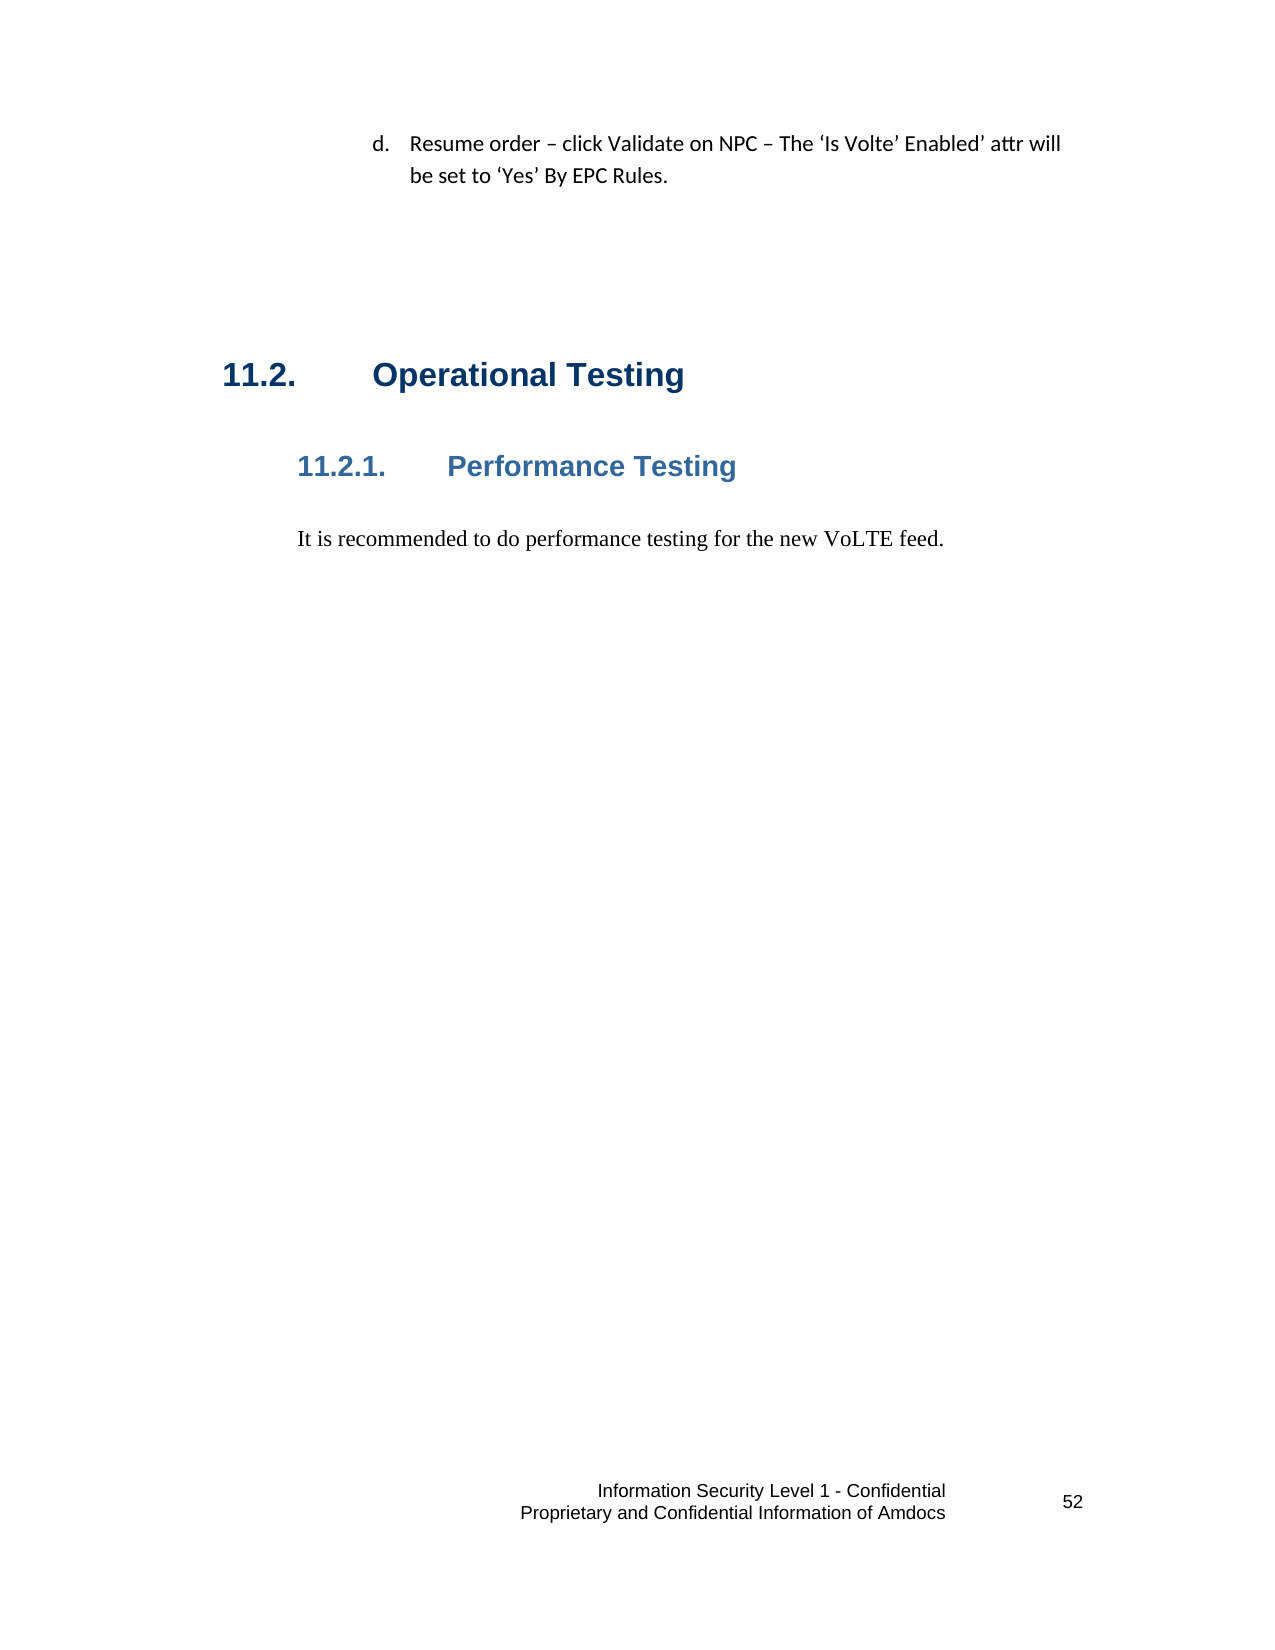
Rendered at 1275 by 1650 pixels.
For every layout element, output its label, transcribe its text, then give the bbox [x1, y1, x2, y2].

text It is recommended to do performance testing for the new VoLTE feed. [297, 525, 1091, 552]
subtitle Operational Testing [222, 355, 1091, 393]
list Resume order – click Validate on NPC – The ‘Is Volte’ Enabled’ attr will be set to ‘Yes’ By EPC Rules. [372, 129, 1091, 189]
subtitle Performance Testing [297, 449, 1091, 482]
